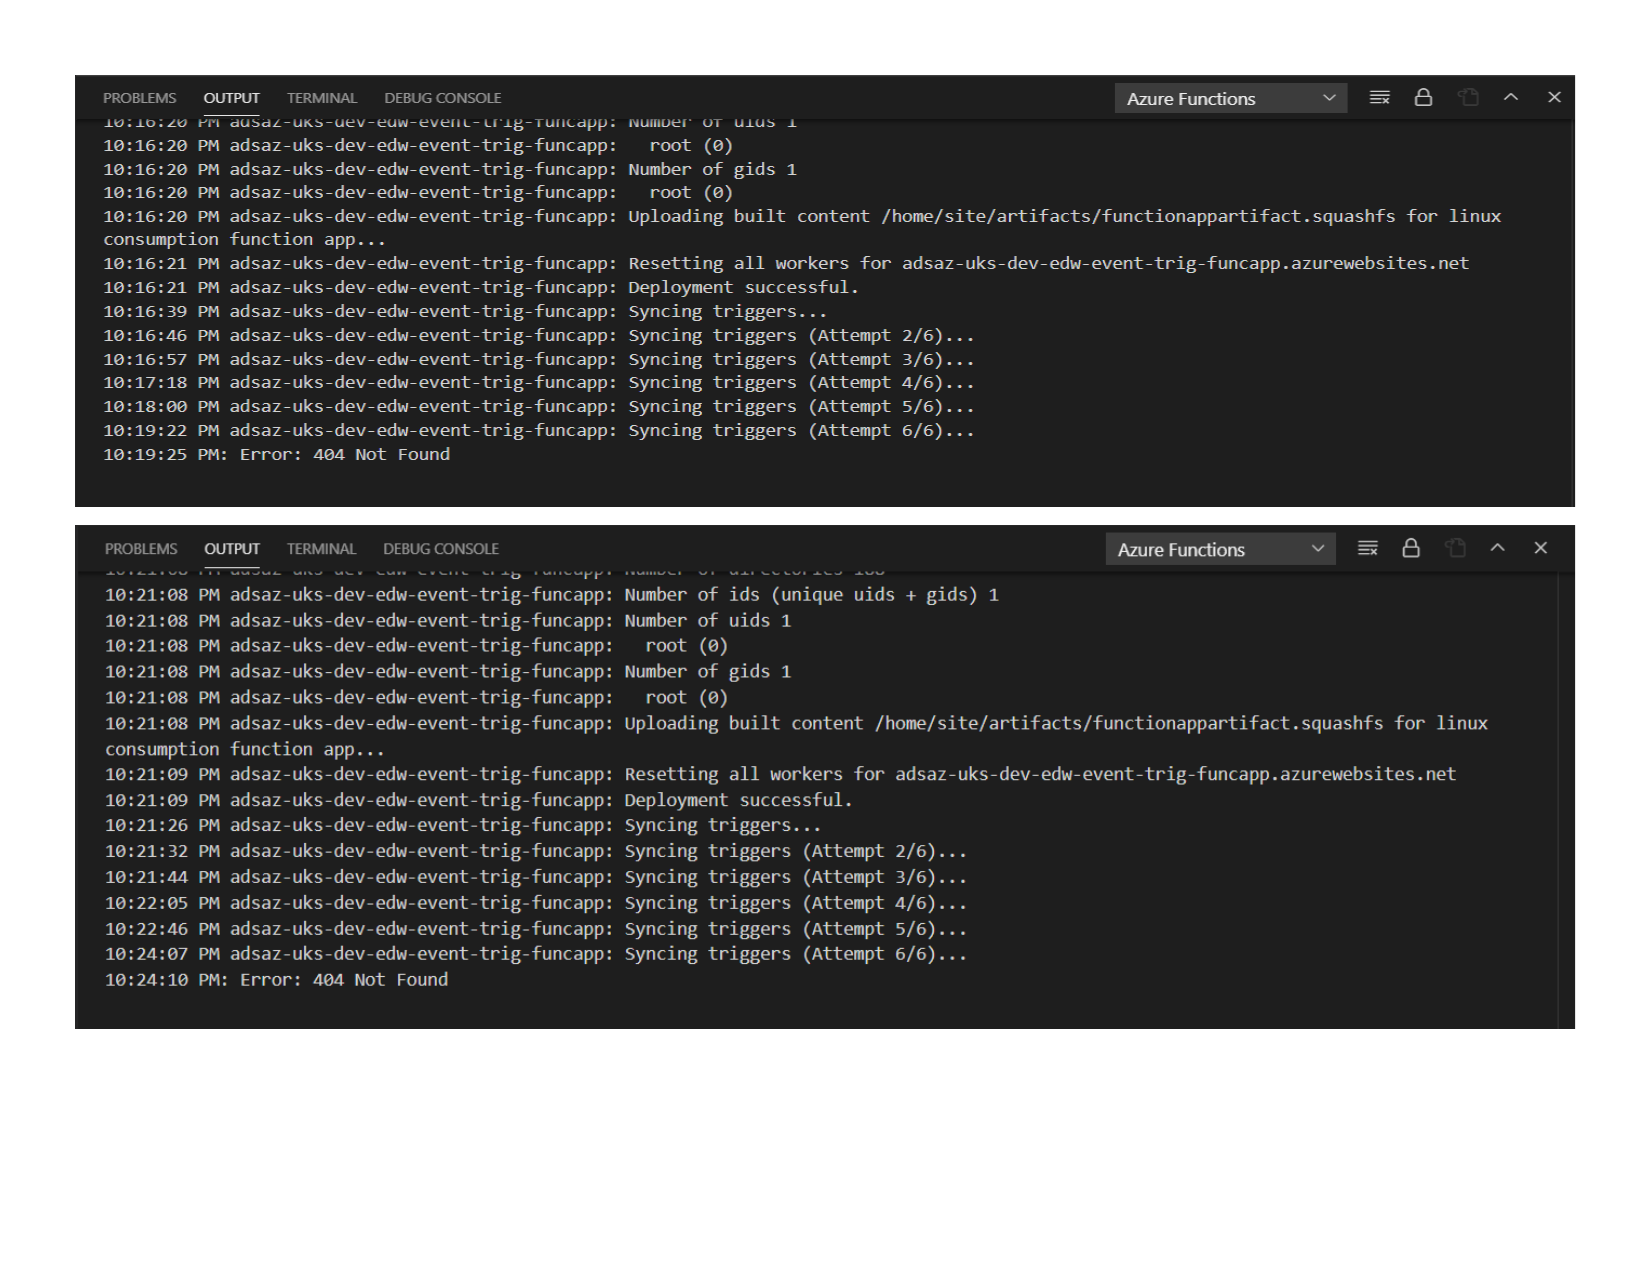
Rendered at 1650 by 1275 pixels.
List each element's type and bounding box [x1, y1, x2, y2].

picture [75, 75, 1575, 507]
picture [75, 525, 1575, 1029]
